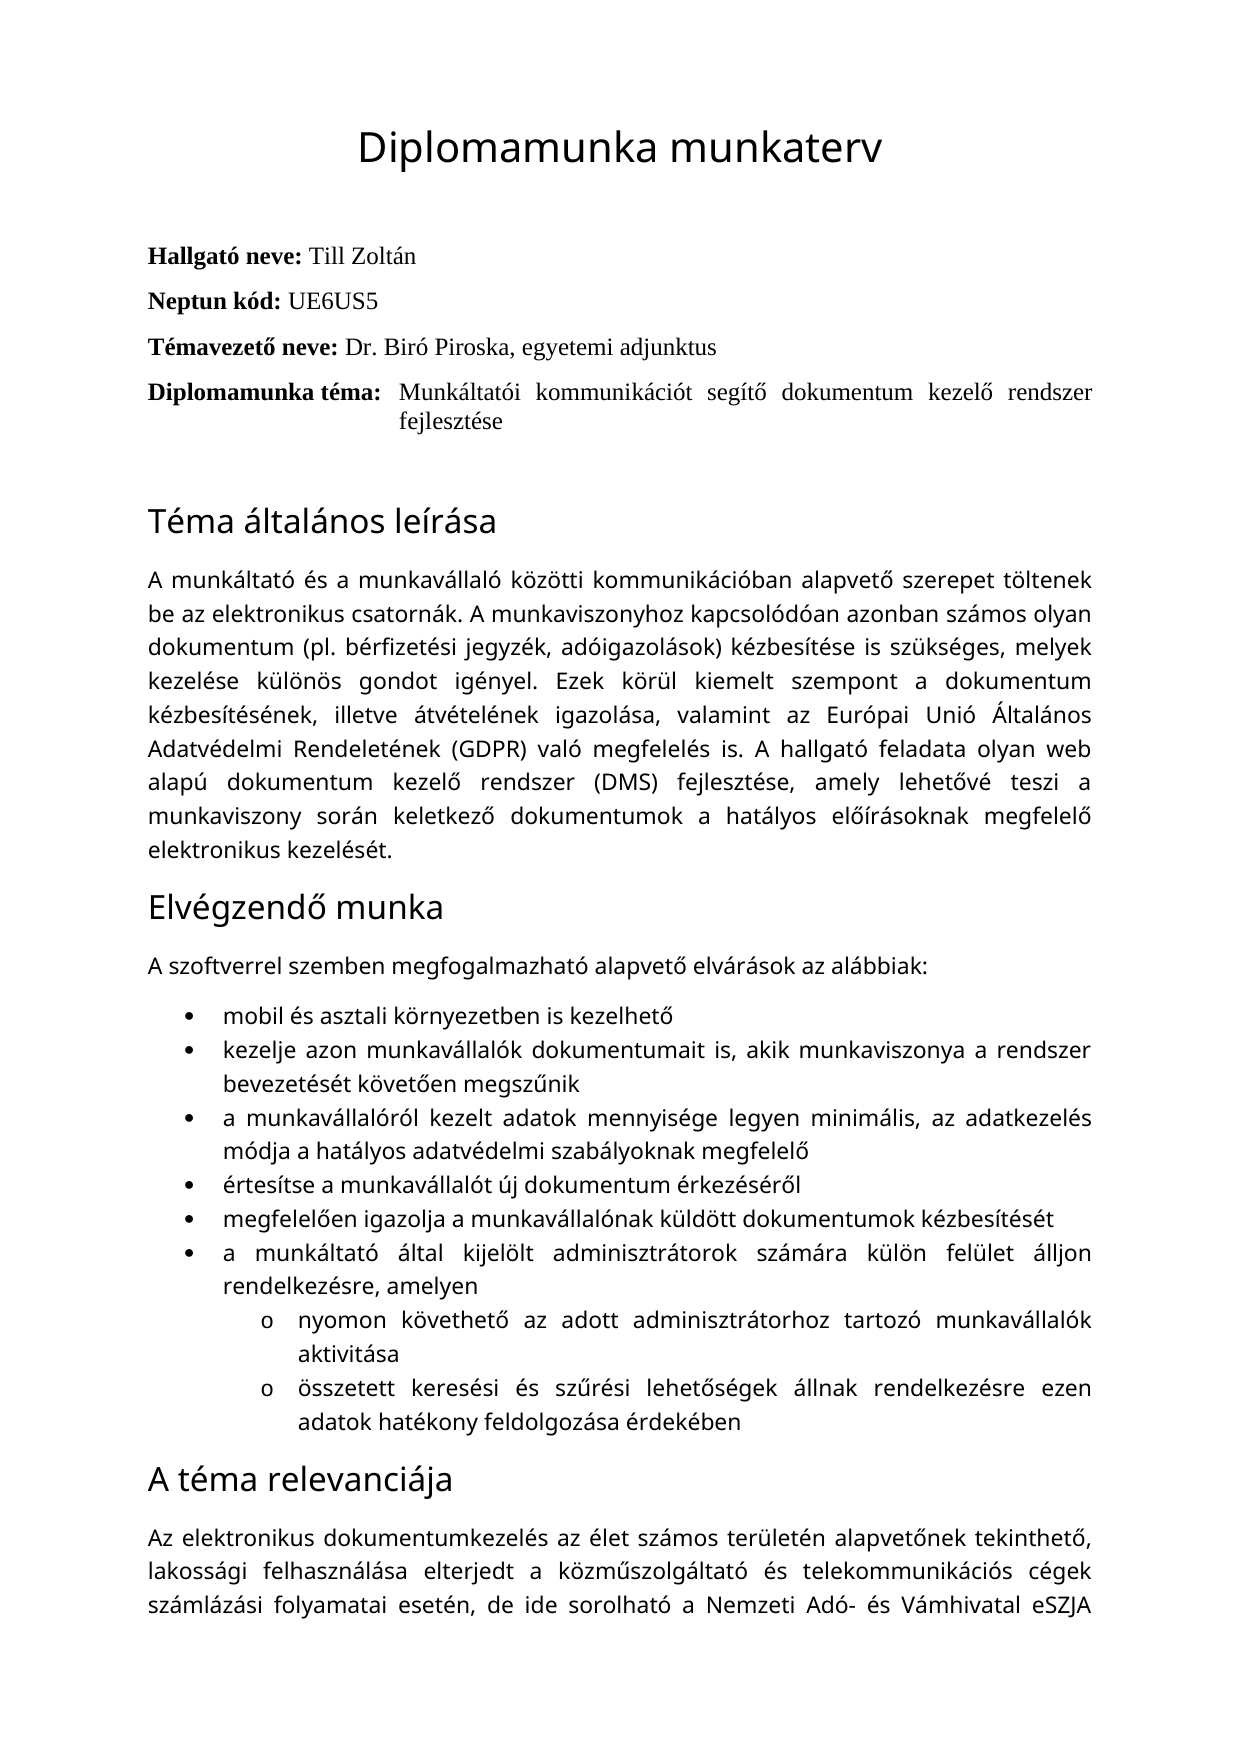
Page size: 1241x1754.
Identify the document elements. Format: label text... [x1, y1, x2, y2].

text Téma általános leírása [148, 498, 1093, 543]
list mobil és asztali környezetben is kezelhető [185, 1000, 1093, 1031]
list a munkáltató által kijelölt adminisztrátorok számára külön felület álljon rendelkezésre, amelyen [185, 1236, 1093, 1301]
text A munkáltató és a munkavállaló közötti kommunikációban alapvető szerepet töltenek be az elektronikus csatornák. A munkaviszonyhoz kapcsolódóan azonban számos olyan dokumentum (pl. bérfizetési jegyzék, adóigazolások) kézbesítése is szükséges, melyek kezelése különös gondot igényel. Ezek körül kiemelt szempont a dokumentum kézbesítésének, illetve átvételének igazolása, valamint az Európai Unió Általános Adatvédelmi Rendeletének (GDPR) való megfelelés is. A hallgató feladata olyan web alapú dokumentum kezelő rendszer (DMS) fejlesztése, amely lehetővé teszi a munkaviszony során keletkező dokumentumok a hatályos előírásoknak megfelelő elektronikus kezelését. [148, 564, 1093, 865]
text Diplomamunka téma: Munkáltatói kommunikációt segítő dokumentum kezelő rendszer fejlesztése [148, 377, 1093, 434]
text Neptun kód: UE6US5 [148, 286, 1093, 315]
list kezelje azon munkavállalók dokumentumait is, akik munkaviszonya a rendszer bevezetését követően megszűnik [185, 1034, 1093, 1099]
list a munkavállalóról kezelt adatok mennyisége legyen minimális, az adatkezelés módja a hatályos adatvédelmi szabályoknak megfelelő [185, 1101, 1093, 1166]
text A szoftverrel szemben megfogalmazható alapvető elvárások az alábbiak: [148, 950, 1093, 981]
list összetett keresési és szűrési lehetőségek állnak rendelkezésre ezen adatok hatékony feldolgozása érdekében [260, 1372, 1093, 1437]
list nyomon követhető az adott adminisztrátorhoz tartozó munkavállalók aktivitása [260, 1304, 1093, 1369]
text Témavezető neve: Dr. Biró Piroska, egyetemi adjunktus [148, 332, 1093, 360]
list megfelelően igazolja a munkavállalónak küldött dokumentumok kézbesítését [185, 1203, 1093, 1234]
text Elvégzendő munka [148, 884, 1093, 929]
text Hallgató neve: Till Zoltán [148, 241, 1093, 269]
text A téma relevanciája [148, 1456, 1093, 1501]
list értesítse a munkavállalót új dokumentum érkezéséről [185, 1169, 1093, 1200]
text Diplomamunka munkaterv [148, 118, 1093, 175]
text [148, 1521, 1093, 1620]
